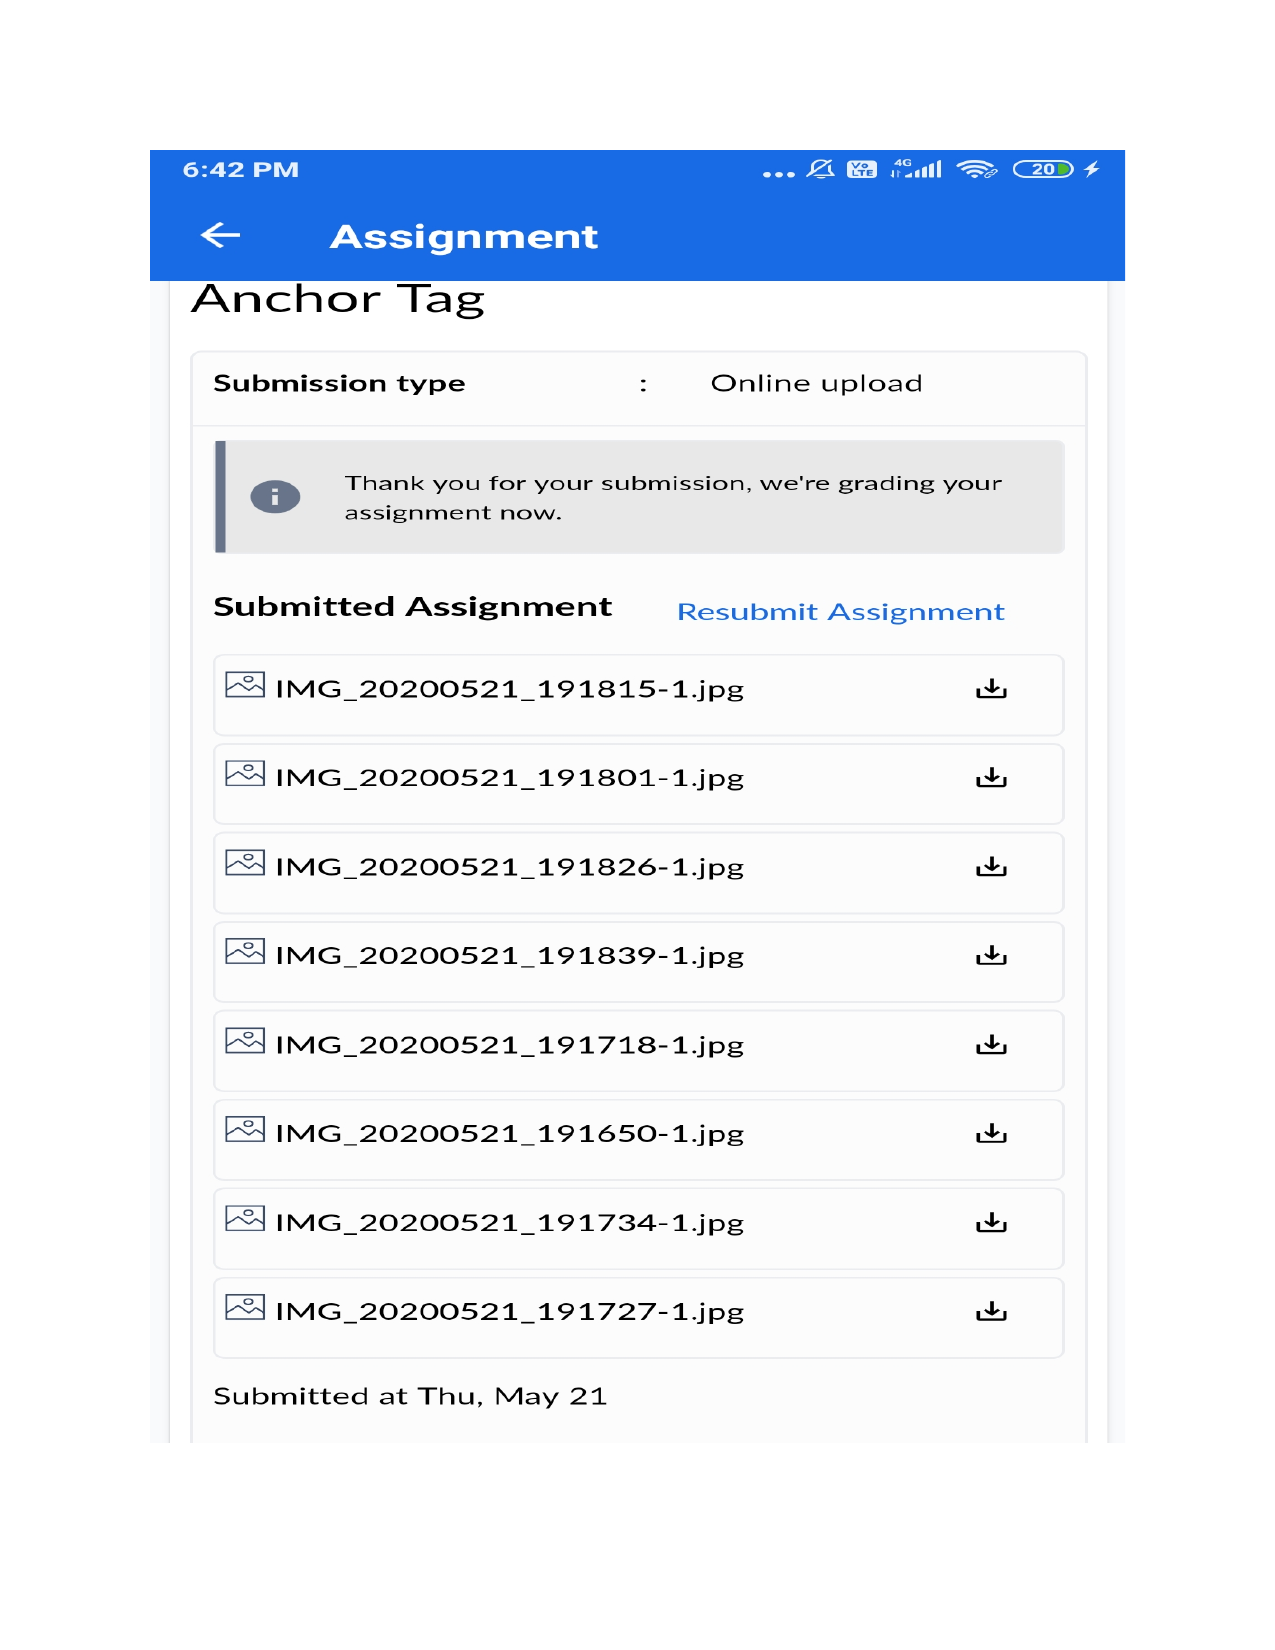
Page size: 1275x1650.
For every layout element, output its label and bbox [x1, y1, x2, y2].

picture [150, 150, 1125, 1443]
